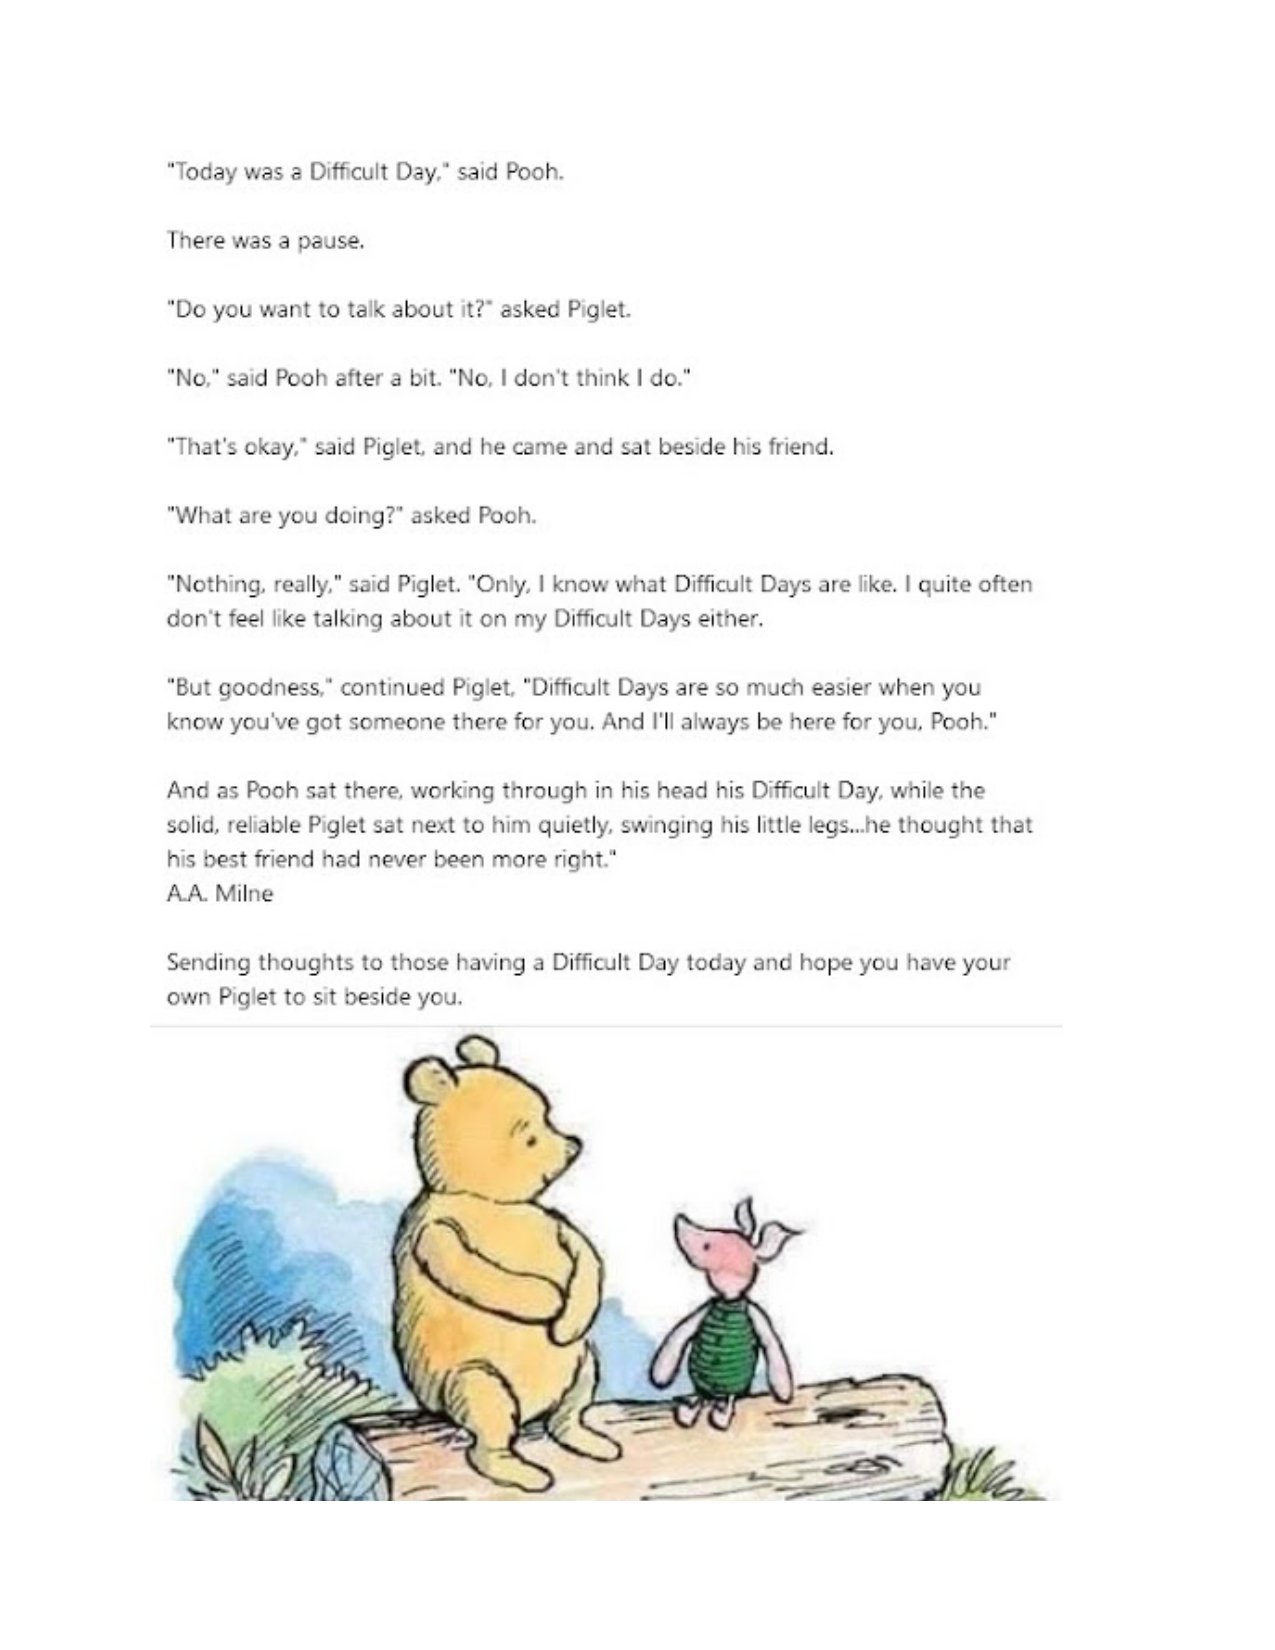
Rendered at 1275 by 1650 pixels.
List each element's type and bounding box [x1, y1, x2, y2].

picture [150, 150, 1063, 1501]
